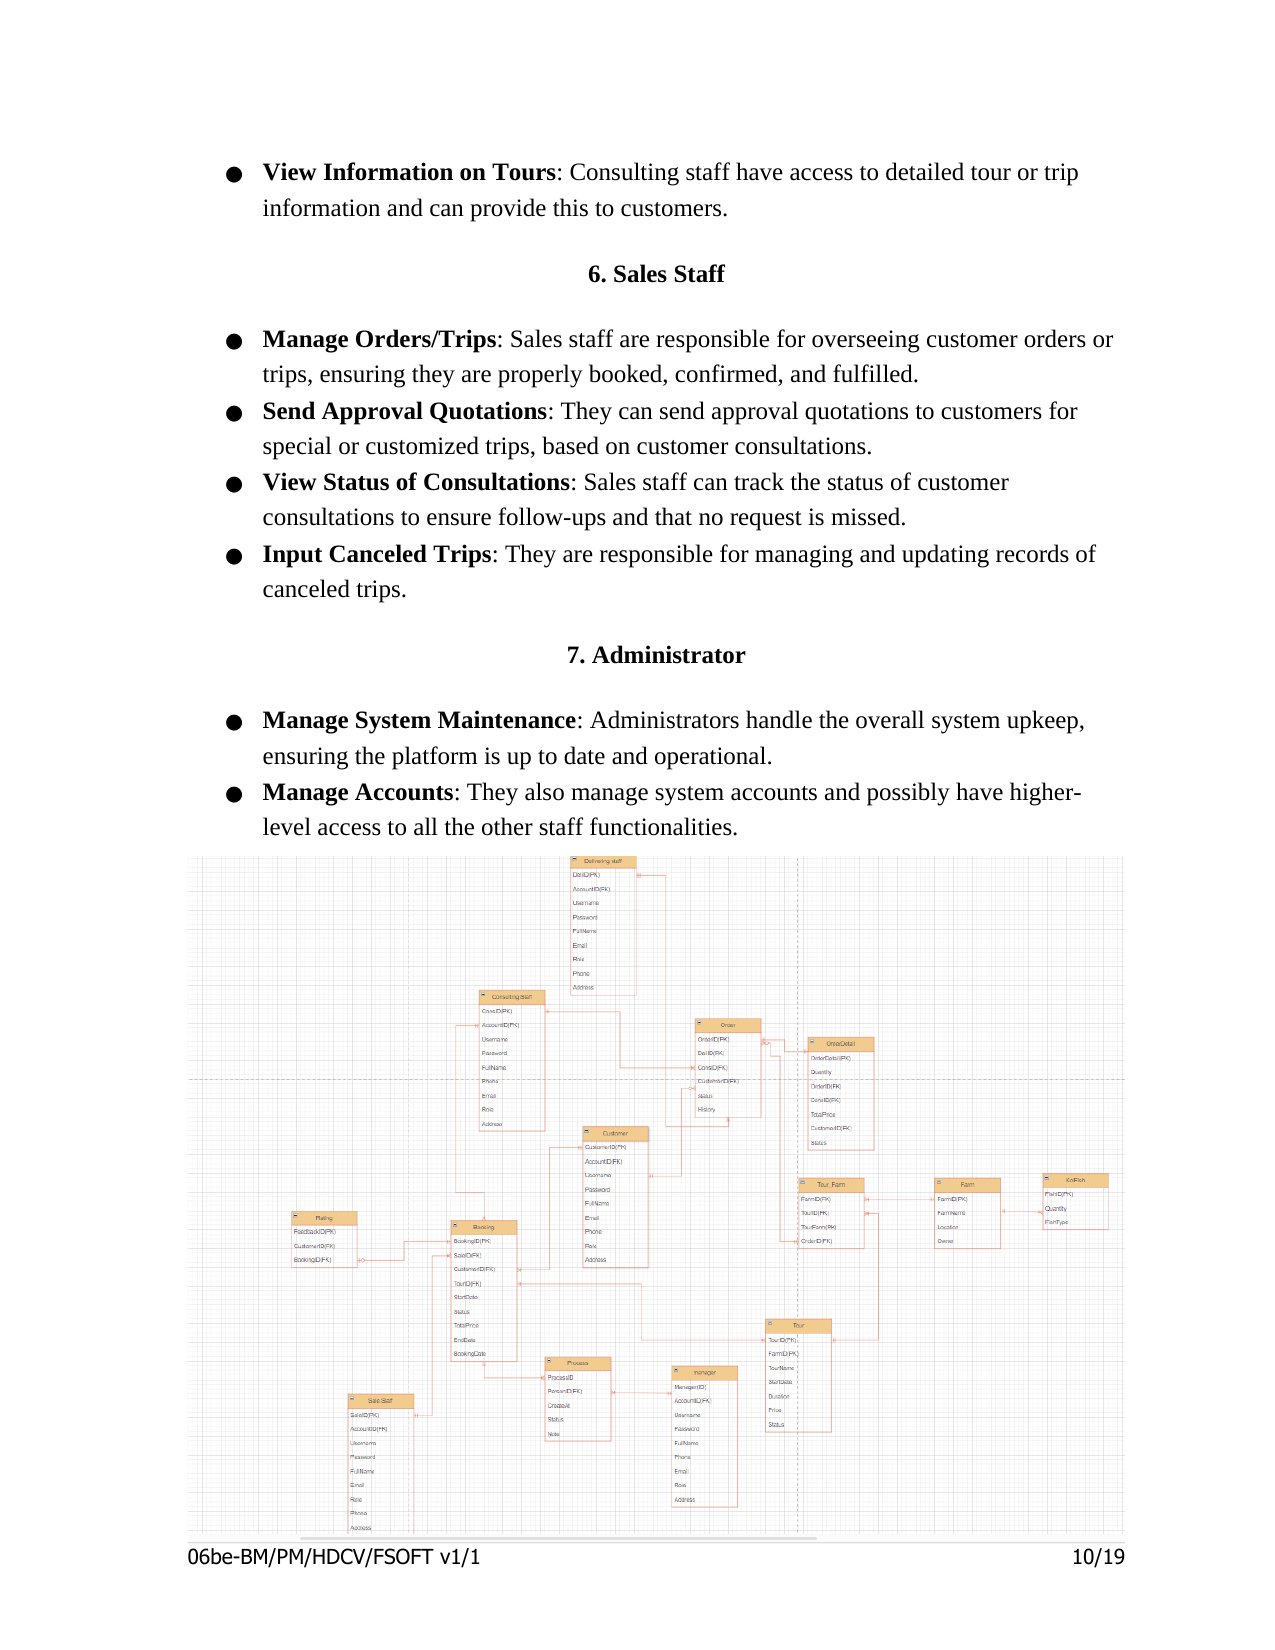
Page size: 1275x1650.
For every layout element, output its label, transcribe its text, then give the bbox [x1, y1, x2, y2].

list Manage Orders/Trips: Sales staff are responsible for overseeing customer orders or trips, ensuring they are properly booked, confirmed, and fulfilled. [225, 317, 1125, 388]
list Input Canceled Trips: They are responsible for managing and updating records of canceled trips. [225, 531, 1125, 603]
subtitle 6. Sales Staff [187, 259, 1125, 288]
list Send Approval Quotations: They can send approval quotations to customers for special or customized trips, based on customer consultations. [225, 388, 1125, 460]
subtitle 7. Administrator [187, 640, 1125, 669]
list Manage Accounts: They also manage system accounts and possibly have higher-level access to all the other staff functionalities. [225, 769, 1125, 841]
list View Status of Consultations: Sales staff can track the status of customer consultations to ensure follow-ups and that no request is missed. [225, 460, 1125, 531]
list Manage System Maintenance: Administrators handle the overall system upkeep, ensuring the platform is up to date and operational. [225, 698, 1125, 769]
list View Information on Tours: Consulting staff have access to detailed tour or trip information and can provide this to customers. [225, 150, 1125, 221]
picture [187, 856, 1125, 1544]
